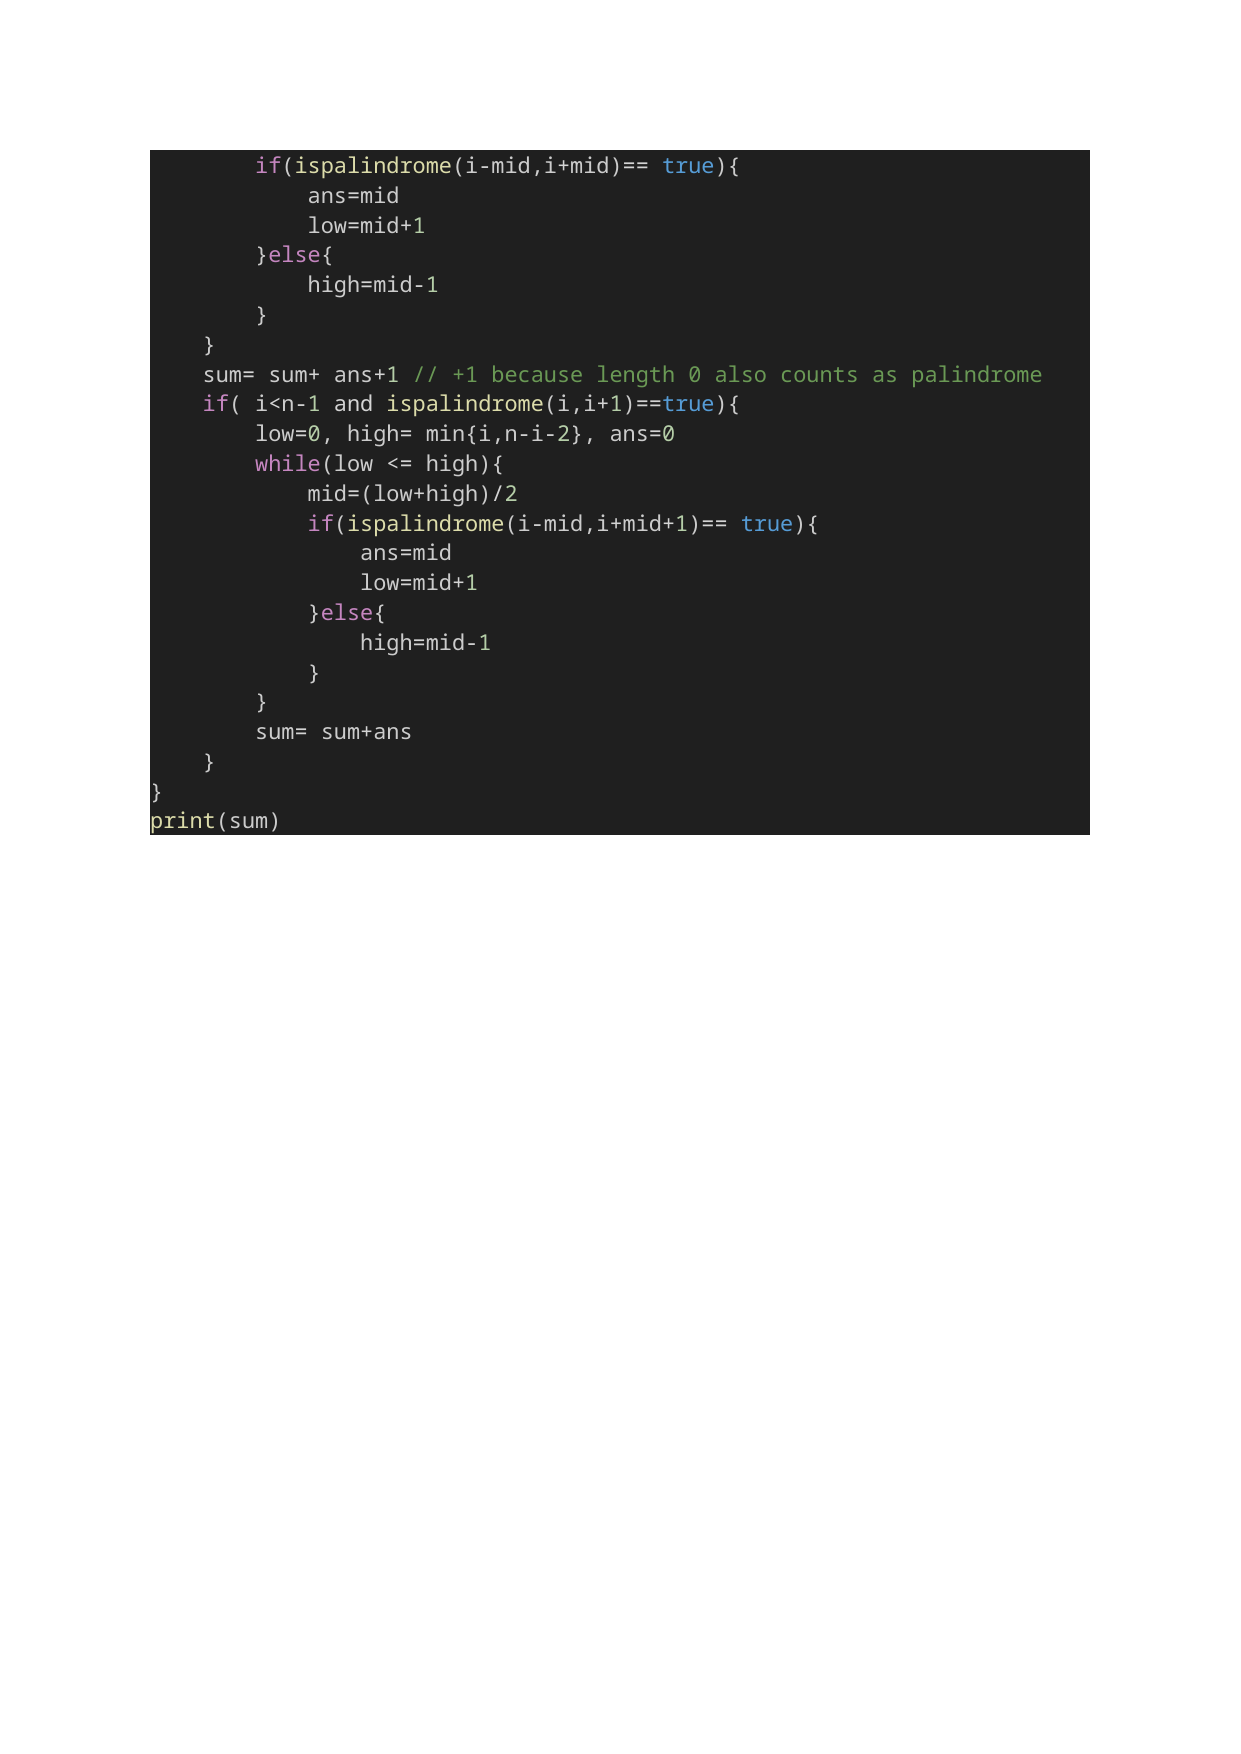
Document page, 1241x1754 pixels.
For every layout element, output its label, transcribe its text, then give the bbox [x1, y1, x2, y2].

text }else{ [150, 597, 1090, 627]
text } [150, 686, 1090, 716]
text print(sum) [150, 805, 1090, 835]
text } [150, 656, 1090, 686]
text while(low <= high){ [150, 448, 1090, 478]
text ans=mid [150, 180, 1090, 209]
text if(ispalindrome(i-mid,i+mid+1)== true){ [150, 507, 1090, 537]
text }else{ [150, 239, 1090, 269]
text low=mid+1 [150, 567, 1090, 597]
text sum= sum+ans [150, 716, 1090, 746]
text } [150, 329, 1090, 358]
text high=mid-1 [150, 269, 1090, 299]
text low=0, high= min{i,n-i-2}, ans=0 [150, 418, 1090, 448]
text low=mid+1 [150, 209, 1090, 239]
text } [150, 299, 1090, 329]
text if(ispalindrome(i-mid,i+mid)== true){ [150, 150, 1090, 180]
text ans=mid [150, 537, 1090, 567]
text } [150, 776, 1090, 805]
text if( i<n-1 and ispalindrome(i,i+1)==true){ [150, 388, 1090, 418]
text mid=(low+high)/2 [150, 478, 1090, 507]
text sum= sum+ ans+1 // +1 because length 0 also counts as palindrome [150, 358, 1090, 388]
text high=mid-1 [150, 627, 1090, 656]
text } [150, 746, 1090, 776]
